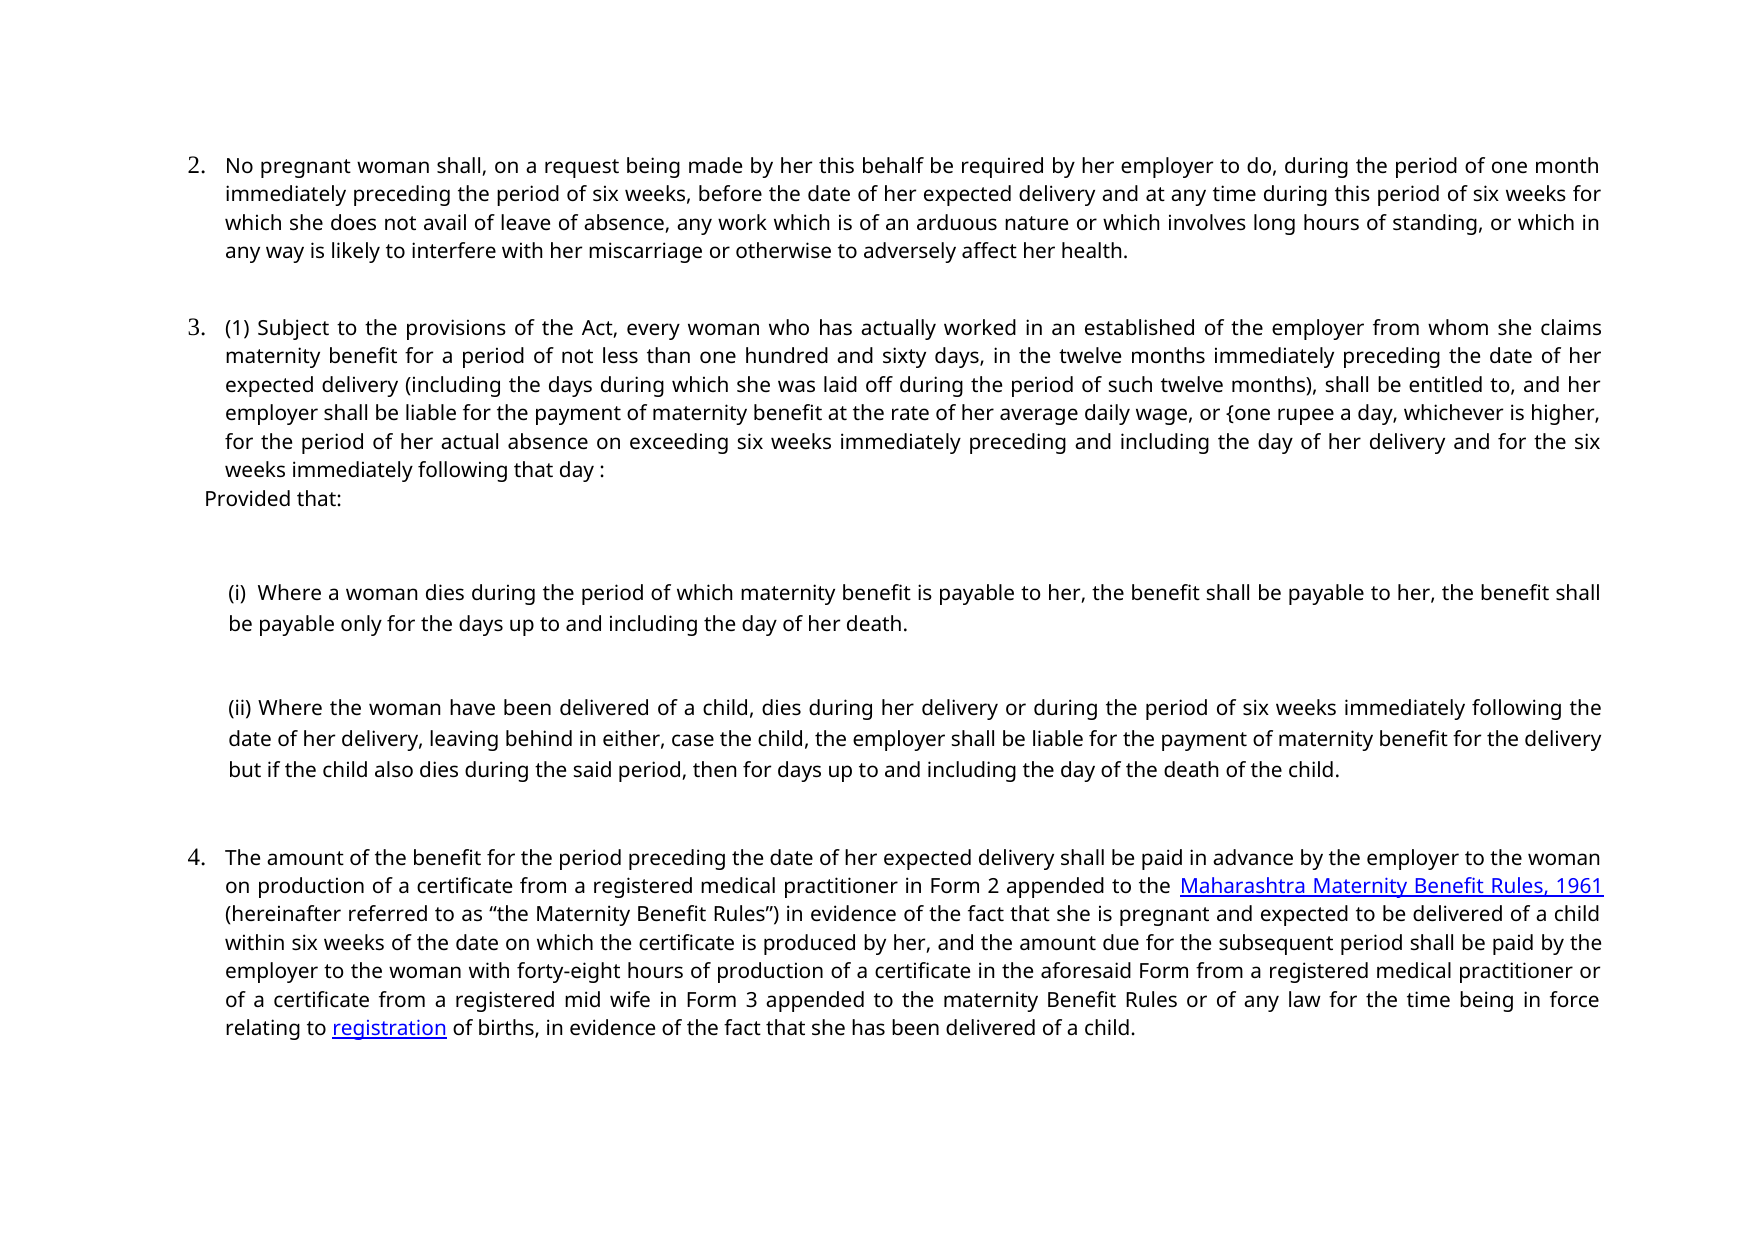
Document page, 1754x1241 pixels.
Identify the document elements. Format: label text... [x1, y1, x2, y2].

text (i) Where a woman dies during the period of which maternity benefit is payable to her, the benefit shall be payable to her, the benefit shall be payable only for the days up to and including the day of her death. [228, 578, 1604, 637]
text Provided that: [150, 484, 1604, 512]
list No pregnant woman shall, on a request being made by her this behalf be required by her employer to do, during the period of one month immediately preceding the period of six weeks, before the date of her expected delivery and at any time during this period of six weeks for which she does not avail of leave of absence, any work which is of an arduous nature or which involves long hours of standing, or which in any way is likely to interfere with her miscarriage or otherwise to adversely affect her health. [187, 150, 1604, 265]
text (ii) Where the woman have been delivered of a child, dies during her delivery or during the period of six weeks immediately following the date of her delivery, leaving behind in either, case the child, the employer shall be liable for the payment of maternity benefit for the delivery but if the child also dies during the said period, then for days up to and including the day of the death of the child. [228, 693, 1604, 783]
list The amount of the benefit for the period preceding the date of her expected delivery shall be paid in advance by the employer to the woman on production of a certificate from a registered medical practitioner in Form 2 appended to the Maharashtra Maternity Benefit Rules, 1961 (hereinafter referred to as “the Maternity Benefit Rules”) in evidence of the fact that she is pregnant and expected to be delivered of a child within six weeks of the date on which the certificate is produced by her, and the amount due for the subsequent period shall be paid by the employer to the woman with forty-eight hours of production of a certificate in the aforesaid Form from a registered medical practitioner or of a certificate from a registered mid wife in Form 3 appended to the maternity Benefit Rules or of any law for the time being in force relating to registration of births, in evidence of the fact that she has been delivered of a child. [187, 842, 1604, 1042]
list (1) Subject to the provisions of the Act, every woman who has actually worked in an established of the employer from whom she claims maternity benefit for a period of not less than one hundred and sixty days, in the twelve months immediately preceding the date of her expected delivery (including the days during which she was laid off during the period of such twelve months), shall be entitled to, and her employer shall be liable for the payment of maternity benefit at the rate of her average daily wage, or {one rupee a day, whichever is higher, for the period of her actual absence on exceeding six weeks immediately preceding and including the day of her delivery and for the six weeks immediately following that day : [187, 312, 1604, 484]
